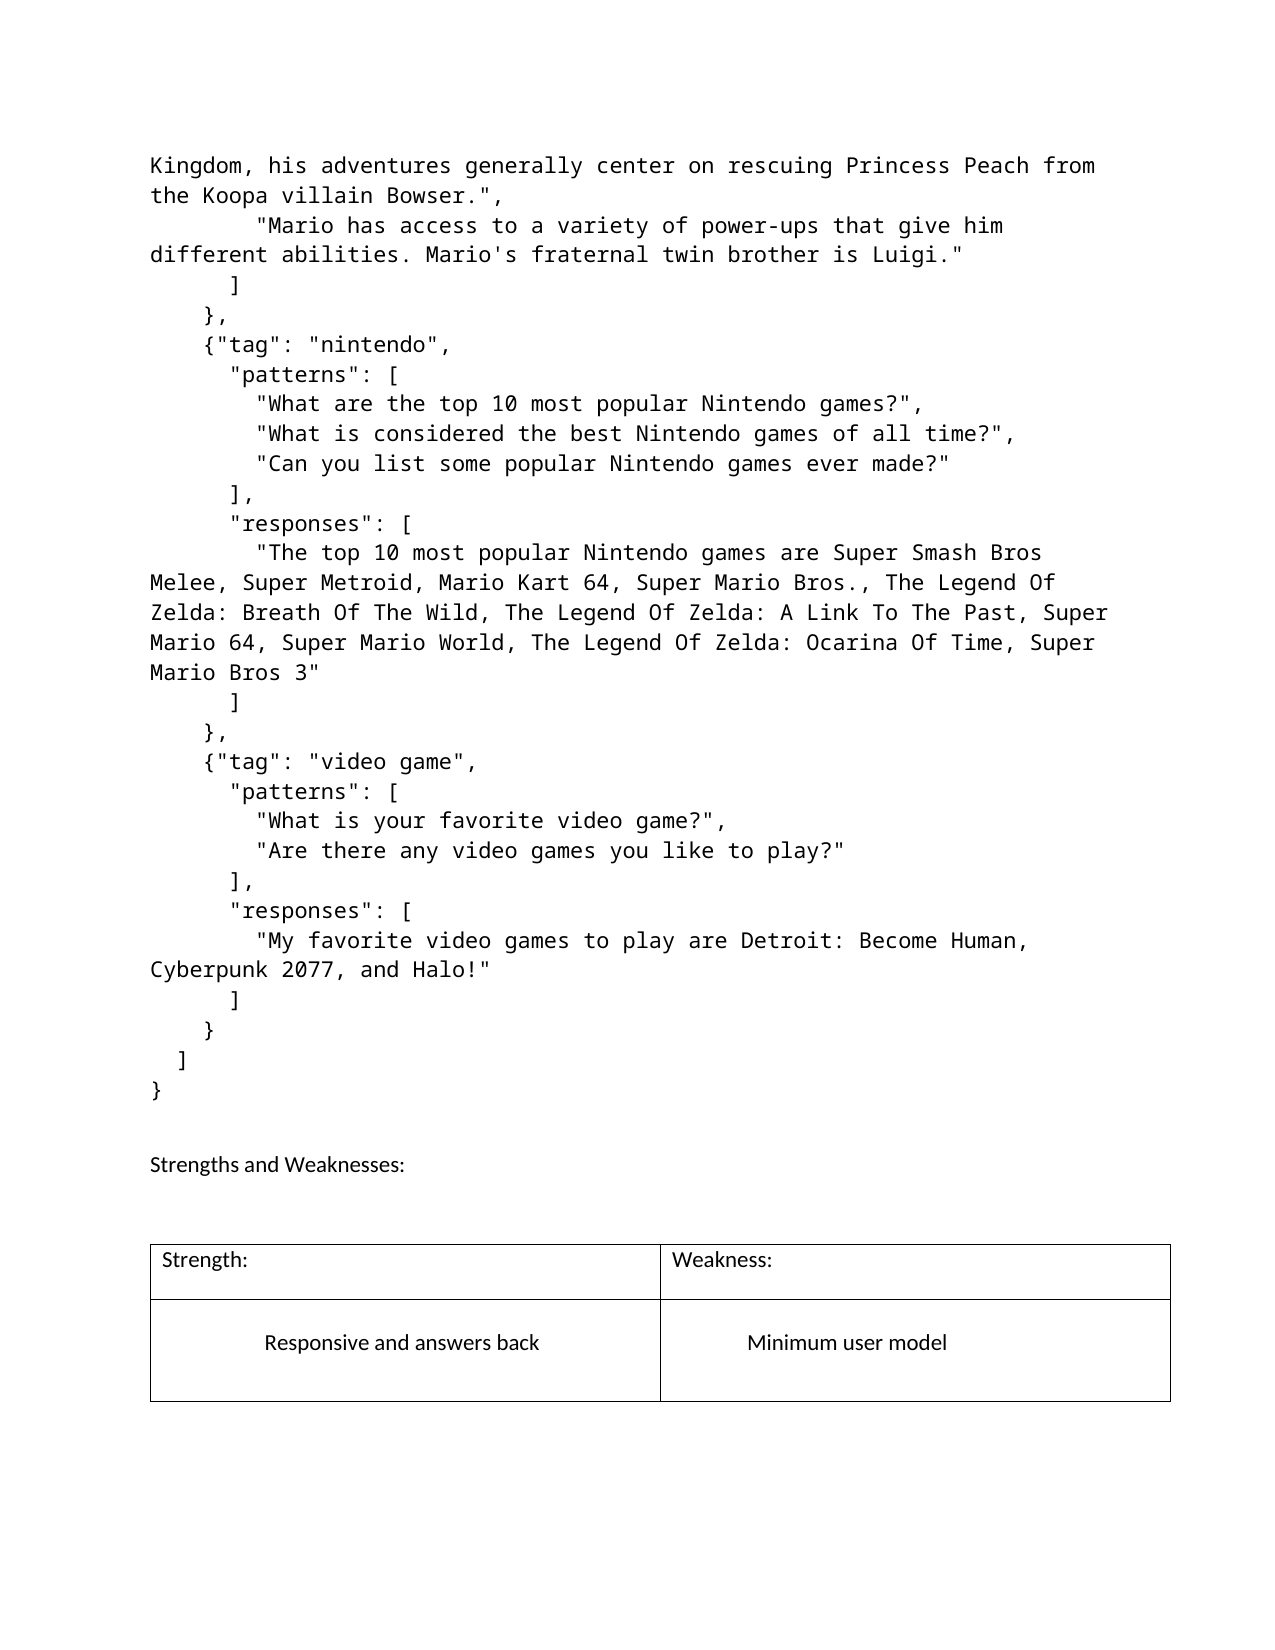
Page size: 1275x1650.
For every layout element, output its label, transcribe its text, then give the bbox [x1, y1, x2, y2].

text {"tag": "nintendo", [150, 329, 1125, 358]
text "What is considered the best Nintendo games of all time?", [150, 418, 1125, 448]
text } [150, 1014, 1125, 1044]
text }, [150, 299, 1125, 329]
text "Can you list some popular Nintendo games ever made?" [150, 448, 1125, 478]
table_cell Minimum user model [661, 1300, 1170, 1401]
text "Mario has access to a variety of power-ups that give him different abilities. Mario's fraternal twin brother is Luigi." [150, 209, 1125, 269]
text ] [150, 686, 1125, 716]
text "patterns": [ [150, 776, 1125, 805]
text "What are the top 10 most popular Nintendo games?", [150, 388, 1125, 418]
table_header Strength: [151, 1245, 660, 1299]
text } [150, 1073, 1125, 1103]
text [150, 150, 1125, 209]
text ] [150, 269, 1125, 299]
text ] [150, 984, 1125, 1014]
text "My favorite video games to play are Detroit: Become Human, Cyberpunk 2077, and Halo!" [150, 924, 1125, 984]
text {"tag": "video game", [150, 746, 1125, 776]
text "The top 10 most popular Nintendo games are Super Smash Bros Melee, Super Metroid, Mario Kart 64, Super Mario Bros., The Legend Of Zelda: Breath Of The Wild, The Legend Of Zelda: A Link To The Past, Super Mario 64, Super Mario World, The Legend Of Zelda: Ocarina Of Time, Super Mario Bros 3" [150, 537, 1125, 686]
text "Are there any video games you like to play?" [150, 835, 1125, 865]
text }, [150, 716, 1125, 746]
text "responses": [ [150, 507, 1125, 537]
text "responses": [ [150, 895, 1125, 924]
text "What is your favorite video game?", [150, 805, 1125, 835]
table_cell Responsive and answers back [151, 1300, 660, 1401]
text ] [150, 1044, 1125, 1073]
text ], [150, 478, 1125, 507]
text "patterns": [ [150, 358, 1125, 388]
text Strengths and Weaknesses: [150, 1150, 1125, 1178]
table_header Weakness: [661, 1245, 1170, 1299]
text ], [150, 865, 1125, 895]
